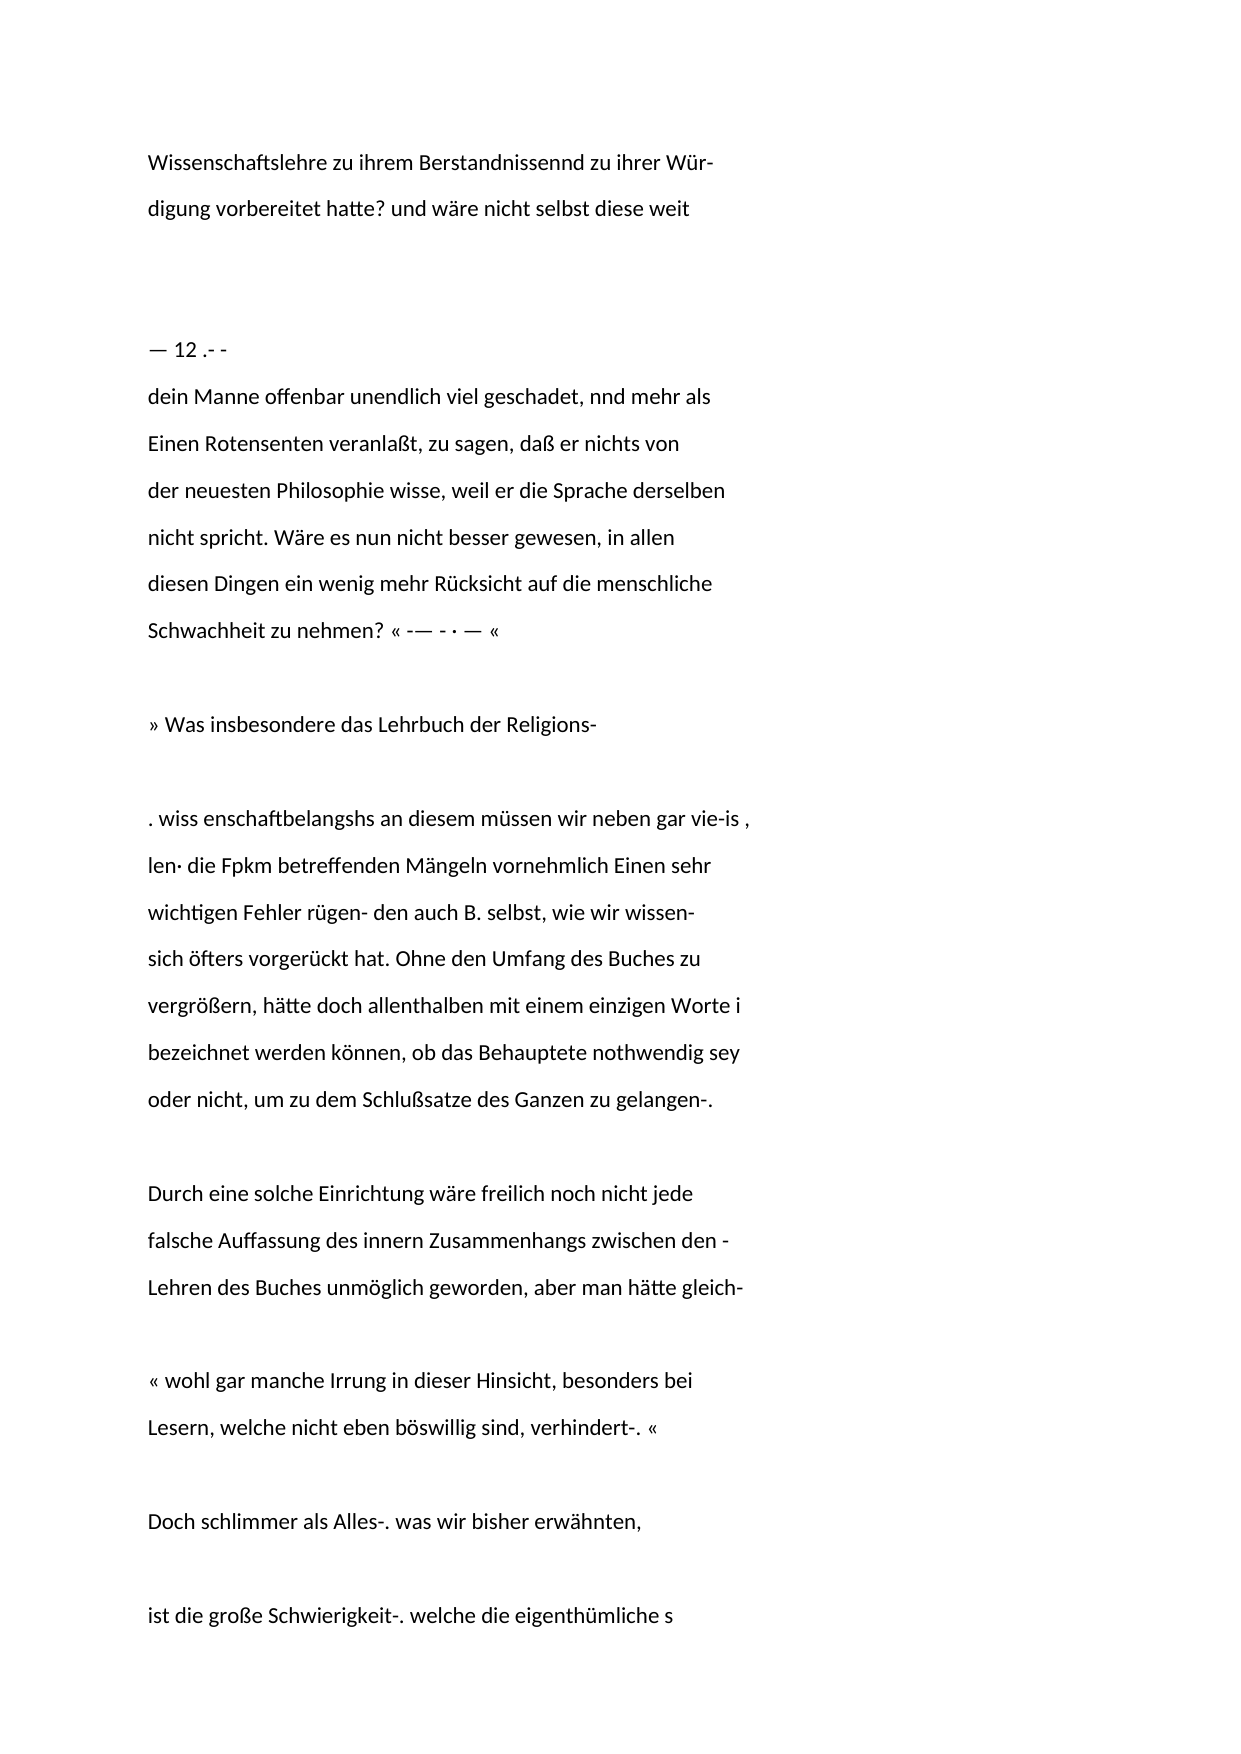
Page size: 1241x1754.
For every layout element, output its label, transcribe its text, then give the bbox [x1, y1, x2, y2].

text . wiss enschaftbelangshs an diesem müssen wir neben gar vie-is , [148, 804, 1093, 832]
text Doch schlimmer als Alles-. was wir bisher erwähnten, [148, 1507, 1093, 1535]
text der neuesten Philosophie wisse, weil er die Sprache derselben [148, 476, 1093, 504]
text digung vorbereitet hatte? und wäre nicht selbst diese weit [148, 194, 1093, 222]
text Schwachheit zu nehmen? « -— - · — « [148, 616, 1093, 644]
text Lehren des Buches unmöglich geworden, aber man hätte gleich- [148, 1273, 1093, 1301]
text sich öfters vorgerückt hat. Ohne den Umfang des Buches zu [148, 944, 1093, 972]
text vergrößern, hätte doch allenthalben mit einem einzigen Worte i [148, 991, 1093, 1019]
text Durch eine solche Einrichtung wäre freilich noch nicht jede [148, 1179, 1093, 1207]
text wichtigen Fehler rügen- den auch B. selbst, wie wir wissen- [148, 898, 1093, 926]
text ist die große Schwierigkeit-. welche die eigenthümliche s [148, 1601, 1093, 1629]
text » Was insbesondere das Lehrbuch der Religions- [148, 710, 1093, 738]
text diesen Dingen ein wenig mehr Rücksicht auf die menschliche [148, 569, 1093, 597]
text Lesern, welche nicht eben böswillig sind, verhindert-. « [148, 1413, 1093, 1441]
text « wohl gar manche Irrung in dieser Hinsicht, besonders bei [148, 1366, 1093, 1394]
text Wissenschaftslehre zu ihrem Berstandnissennd zu ihrer Wür- [148, 148, 1093, 176]
text nicht spricht. Wäre es nun nicht besser gewesen, in allen [148, 523, 1093, 551]
text dein Manne offenbar unendlich viel geschadet, nnd mehr als [148, 382, 1093, 410]
text len· die Fpkm betreffenden Mängeln vornehmlich Einen sehr [148, 851, 1093, 879]
text oder nicht, um zu dem Schlußsatze des Ganzen zu gelangen-. [148, 1085, 1093, 1113]
text — 12 .- - [148, 335, 1093, 363]
text falsche Auffassung des innern Zusammenhangs zwischen den - [148, 1226, 1093, 1254]
text bezeichnet werden können, ob das Behauptete nothwendig sey [148, 1038, 1093, 1066]
text Einen Rotensenten veranlaßt, zu sagen, daß er nichts von [148, 429, 1093, 457]
